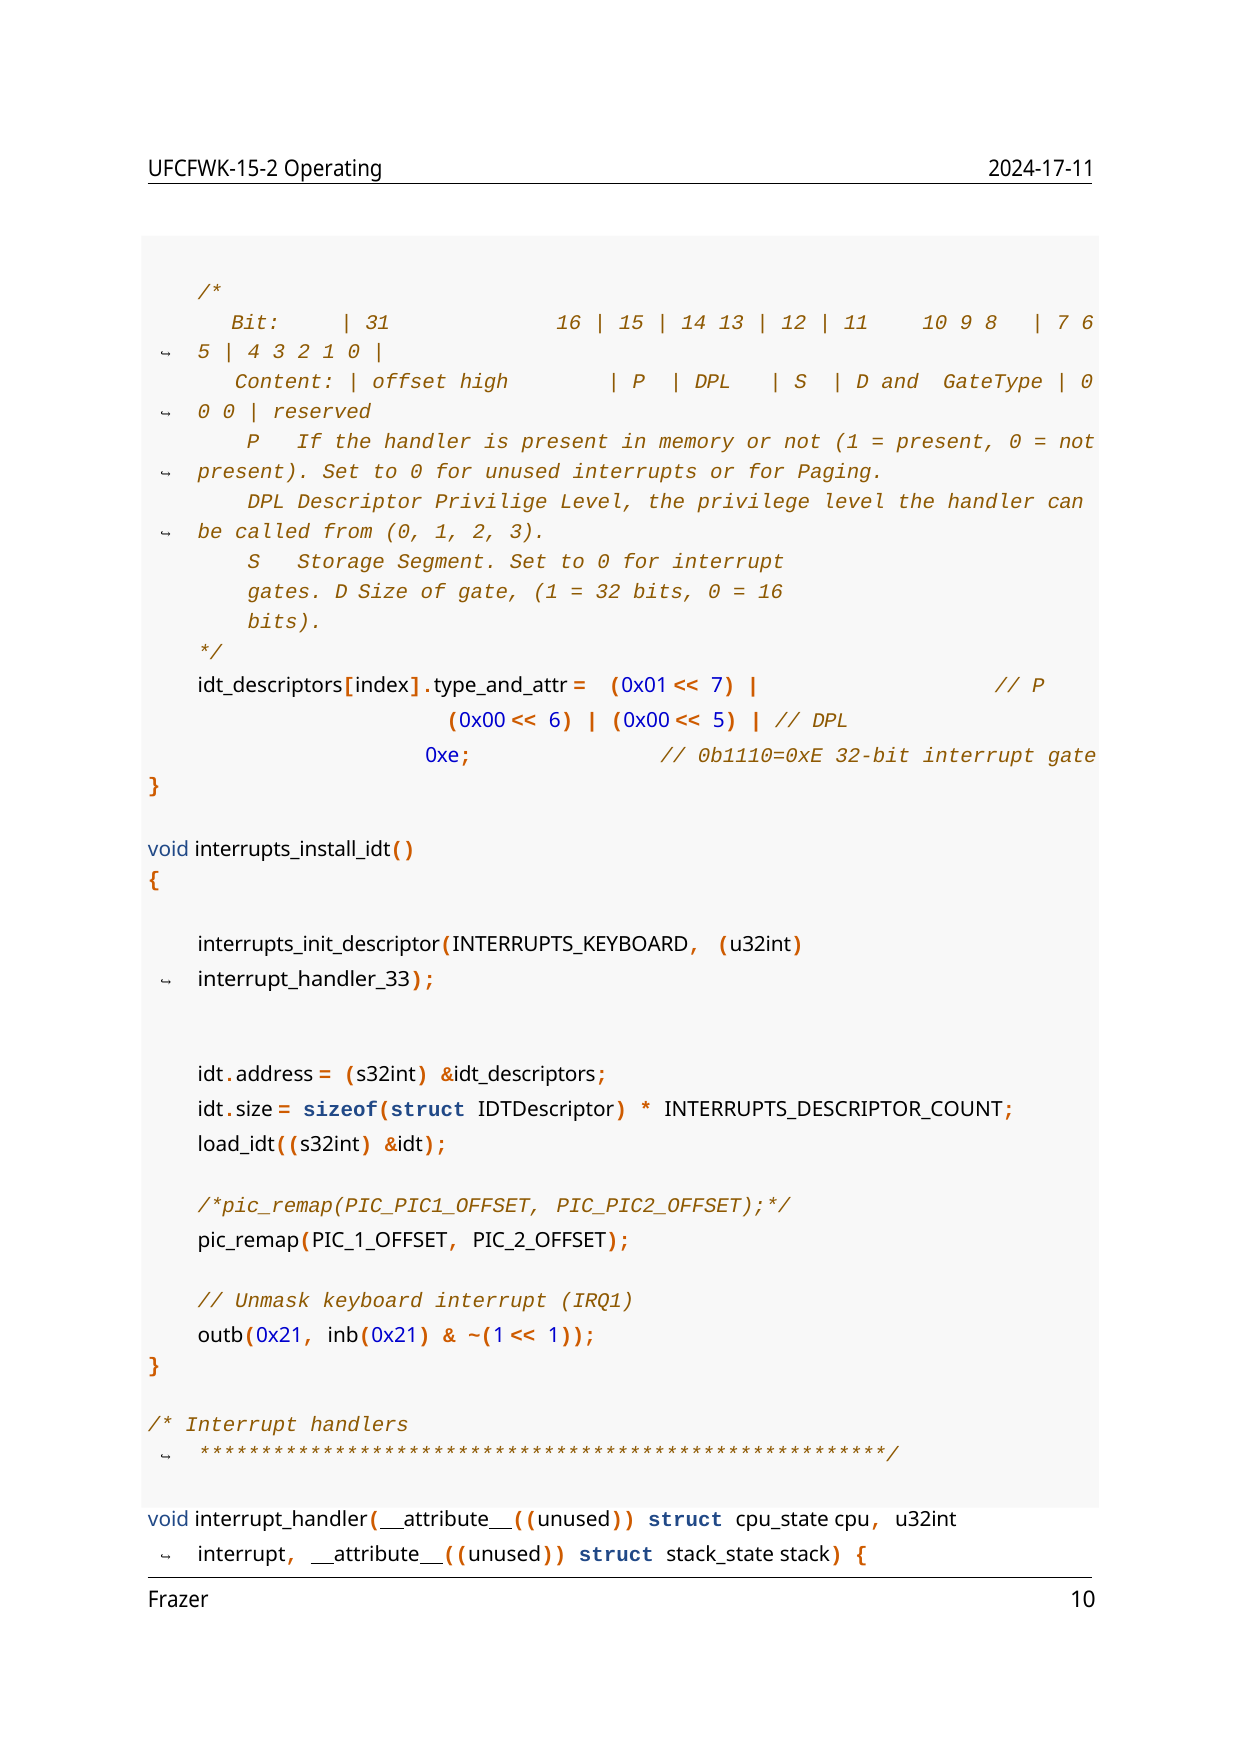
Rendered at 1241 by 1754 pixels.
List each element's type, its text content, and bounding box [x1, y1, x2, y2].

text ↪ ********************************************************/ [160, 1444, 1107, 1468]
text ↪ 0 0 | reserved [160, 401, 1107, 425]
text } [148, 775, 1107, 798]
text outb(0x21, inb(0x21) & ~(1 << 1)); [197, 1320, 1107, 1348]
text void interrupt_handler( attribute ((unused)) struct cpu_state cpu, u32int [148, 1504, 1107, 1533]
text Content: | offset high | P | DPL | S | D and GateType | 0 [234, 372, 1107, 395]
text ↪ 5 | 4 3 2 1 0 | [160, 342, 1107, 365]
text /* Interrupt handlers [148, 1414, 1107, 1438]
text Bit: | 31 16 | 15 | 14 13 | 12 | 11 10 9 8 | 7 6 [231, 312, 1107, 335]
text DPL Descriptor Privilige Level, the privilege level the handler can [247, 491, 1107, 515]
text S Storage Segment. Set to 0 for interrupt gates. D Size of gate, (1 = 32 bits, 0 = 16 bits). [247, 551, 870, 634]
text ↪ present). Set to 0 for unused interrupts or for Paging. [160, 461, 1107, 485]
text interrupts_init_descriptor(INTERRUPTS_KEYBOARD, (u32int) [197, 929, 1107, 958]
text idt.size = sizeof(struct IDTDescriptor) * INTERRUPTS_DESCRIPTOR_COUNT; load_idt((s32int) &idt); [197, 1094, 1069, 1158]
text /* [197, 282, 1107, 305]
text // Unmask keyboard interrupt (IRQ1) [197, 1290, 1107, 1313]
text { [148, 869, 1107, 893]
text ↪ interrupt, attribute ((unused)) struct stack_state stack) { [160, 1539, 1107, 1568]
text idt_descriptors[index].type_and_attr = (0x01 << 7) | // P [197, 670, 1107, 699]
text */ [197, 641, 1107, 664]
text 0xe; // 0b1110=0xE 32-bit interrupt gate [425, 740, 1107, 768]
text /*pic_remap(PIC_PIC1_OFFSET, PIC_PIC2_OFFSET);*/ [197, 1195, 1107, 1219]
text pic_remap(PIC_1_OFFSET, PIC_2_OFFSET); [197, 1225, 1107, 1254]
text } [148, 1354, 1107, 1378]
text ↪ interrupt_handler_33); [160, 964, 1107, 993]
text (0x00 << 6) | (0x00 << 5) | // DPL [446, 705, 1107, 733]
text P If the handler is present in memory or not (1 = present, 0 = not [247, 431, 1107, 455]
text idt.address = (s32int) &idt_descriptors; [197, 1059, 1107, 1087]
text void interrupts_install_idt() [148, 834, 1107, 863]
text ↪ be called from (0, 1, 2, 3). [160, 521, 1107, 545]
